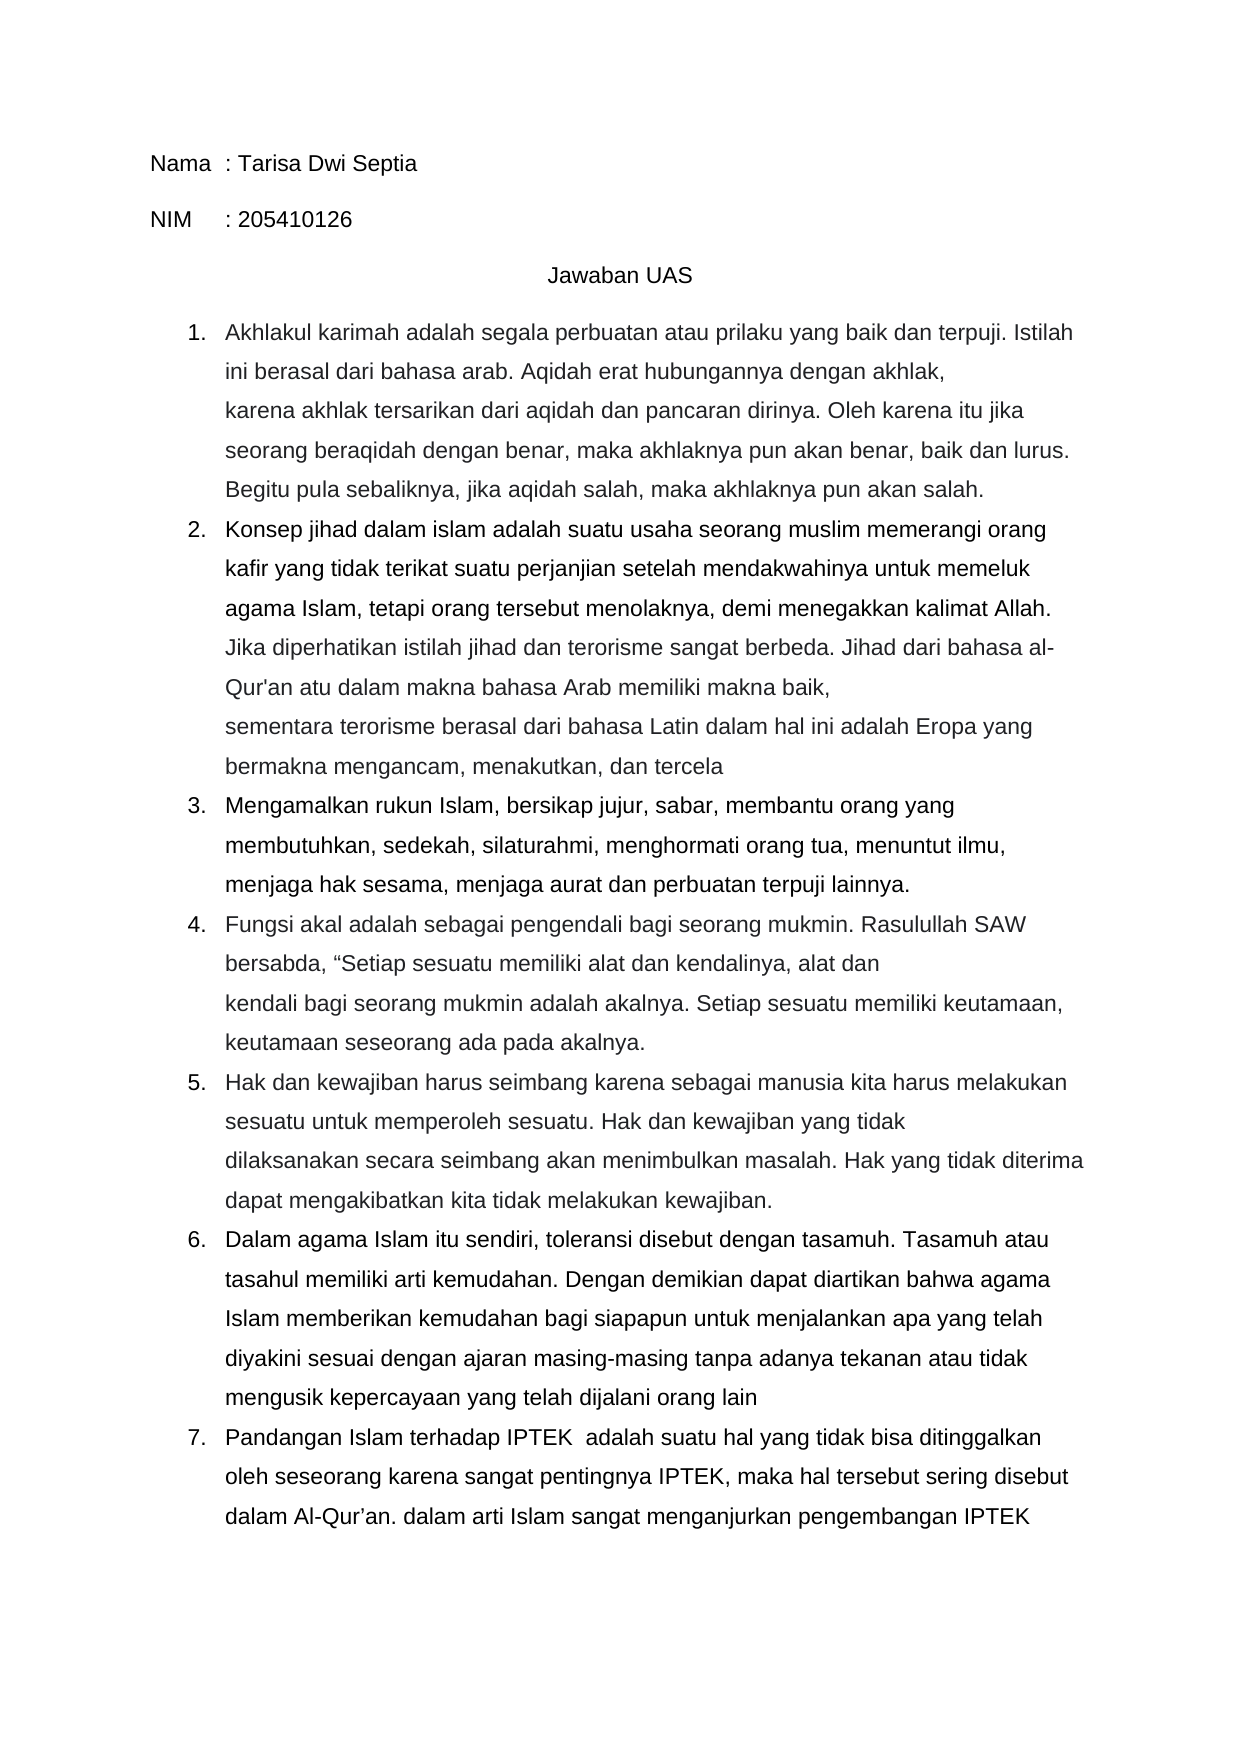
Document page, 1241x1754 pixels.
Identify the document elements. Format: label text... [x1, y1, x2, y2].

list Pandangan Islam terhadap IPTEK adalah suatu hal yang tidak bisa ditinggalkan oleh seseorang karena sangat pentingnya IPTEK, maka hal tersebut sering disebut dalam Al-Qur’an. dalam arti Islam sangat menganjurkan pengembangan IPTEK [187, 1424, 1090, 1529]
list Hak dan kewajiban harus seimbang karena sebagai manusia kita harus melakukan sesuatu untuk memperoleh sesuatu. Hak dan kewajiban yang tidak dilaksanakan secara seimbang akan menimbulkan masalah. Hak yang tidak diterima dapat mengakibatkan kita tidak melakukan kewajiban. [187, 1068, 1090, 1213]
list Fungsi akal adalah sebagai pengendali bagi seorang mukmin. Rasulullah SAW bersabda, “Setiap sesuatu memiliki alat dan kendalinya, alat dan kendali bagi seorang mukmin adalah akalnya. Setiap sesuatu memiliki keutamaan, keutamaan seseorang ada pada akalnya. [187, 911, 1090, 1055]
text NIM : 205410126 [150, 206, 1090, 232]
list Dalam agama Islam itu sendiri, toleransi disebut dengan tasamuh. Tasamuh atau tasahul memiliki arti kemudahan. Dengan demikian dapat diartikan bahwa agama Islam memberikan kemudahan bagi siapapun untuk menjalankan apa yang telah diyakini sesuai dengan ajaran masing-masing tanpa adanya tekanan atau tidak mengusik kepercayaan yang telah dijalani orang lain [187, 1226, 1090, 1411]
list Mengamalkan rukun Islam, bersikap jujur, sabar, membantu orang yang membutuhkan, sedekah, silaturahmi, menghormati orang tua, menuntut ilmu, menjaga hak sesama, menjaga aurat dan perbuatan terpuji lainnya. [187, 792, 1090, 897]
list Akhlakul karimah adalah segala perbuatan atau prilaku yang baik dan terpuji. Istilah ini berasal dari bahasa arab. Aqidah erat hubungannya dengan akhlak, karena akhlak tersarikan dari aqidah dan pancaran dirinya. Oleh karena itu jika seorang beraqidah dengan benar, maka akhlaknya pun akan benar, baik dan lurus. Begitu pula sebaliknya, jika aqidah salah, maka akhlaknya pun akan salah. [187, 318, 1090, 503]
text Nama : Tarisa Dwi Septia [150, 150, 1090, 176]
list Konsep jihad dalam islam adalah suatu usaha seorang muslim memerangi orang kafir yang tidak terikat suatu perjanjian setelah mendakwahinya untuk memeluk agama Islam, tetapi orang tersebut menolaknya, demi menegakkan kalimat Allah. Jika diperhatikan istilah jihad dan terorisme sangat berbeda. Jihad dari bahasa al-Qur'an atu dalam makna bahasa Arab memiliki makna baik, sementara terorisme berasal dari bahasa Latin dalam hal ini adalah Eropa yang bermakna mengancam, menakutkan, dan tercela [187, 516, 1090, 779]
text Jawaban UAS [150, 262, 1090, 289]
